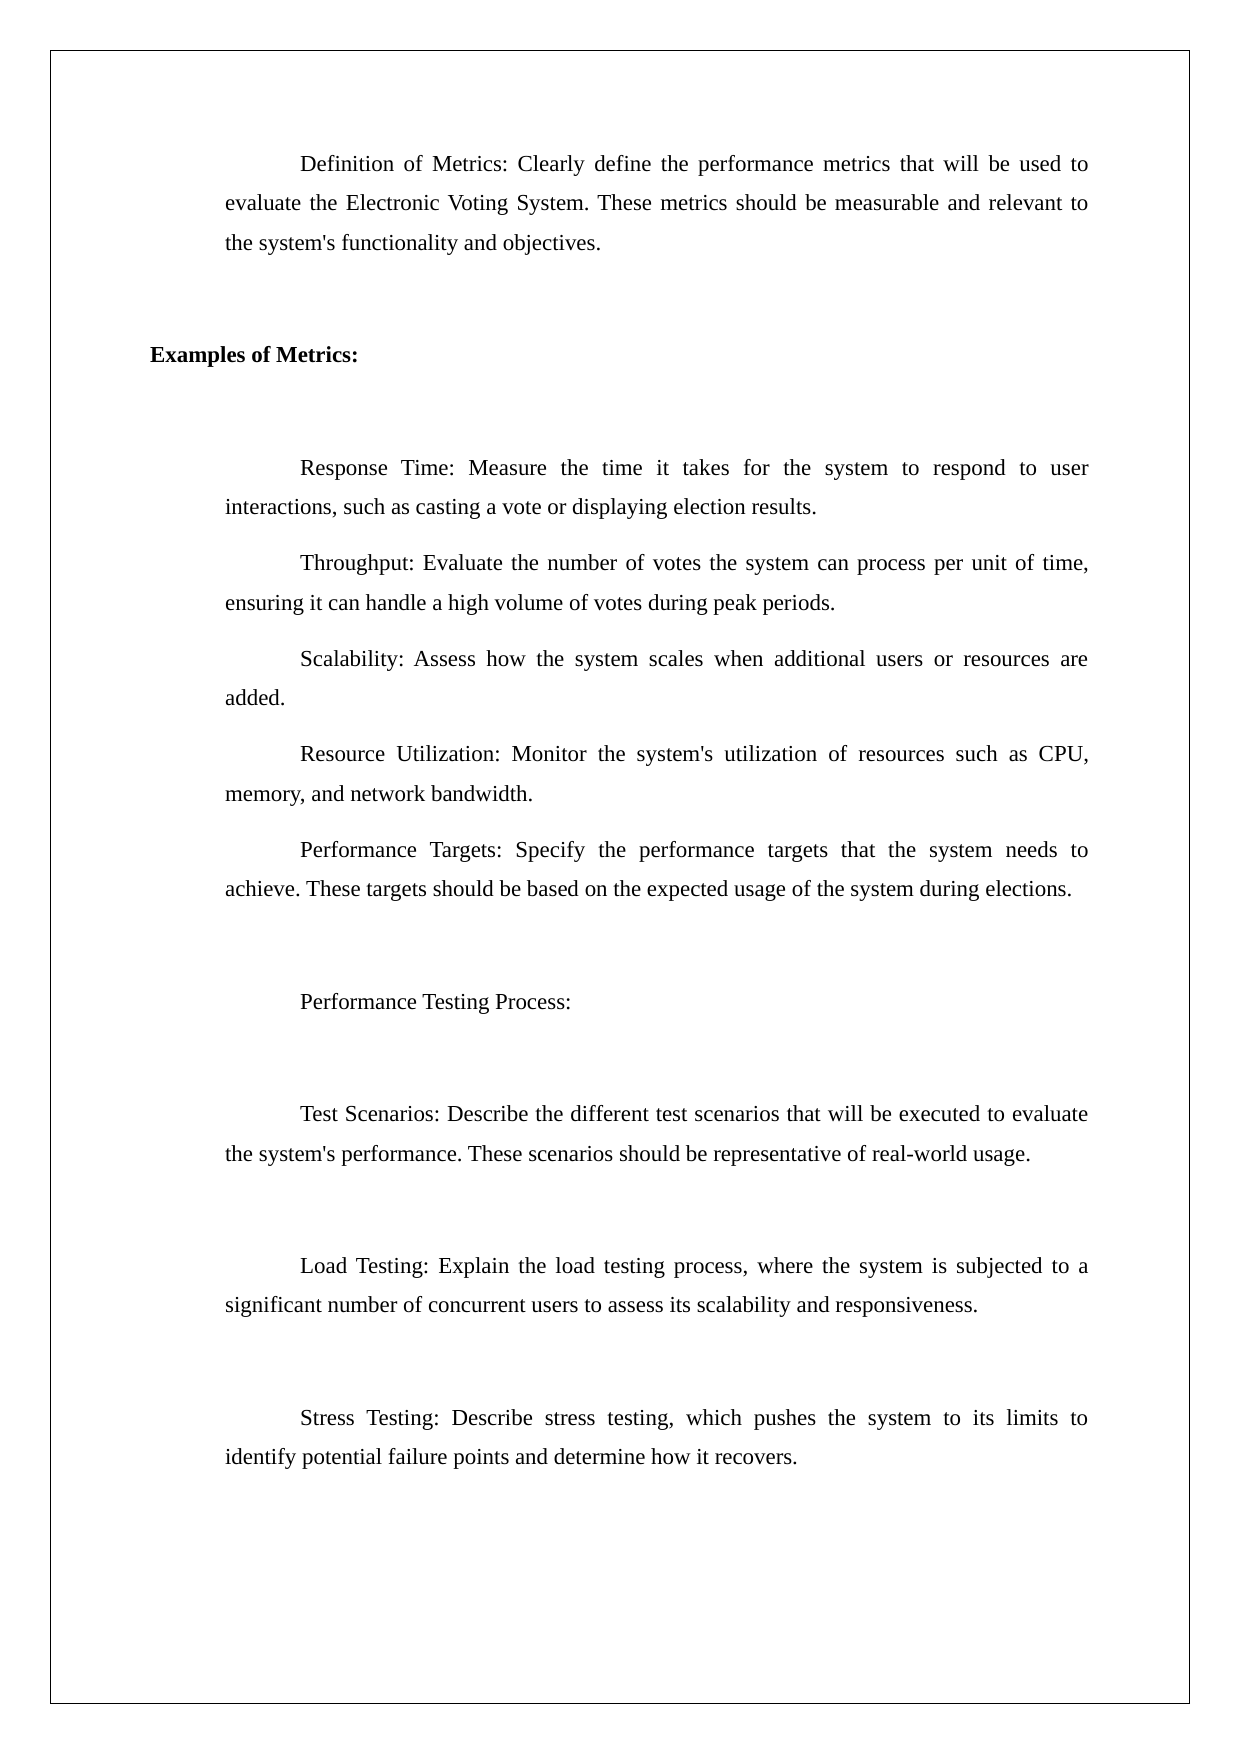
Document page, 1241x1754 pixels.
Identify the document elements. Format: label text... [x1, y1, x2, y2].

text Response Time: Measure the time it takes for the system to respond to user interactions, such as casting a vote or displaying election results. [225, 453, 1090, 519]
text Definition of Metrics: Clearly define the performance metrics that will be used to evaluate the Electronic Voting System. These metrics should be measurable and relevant to the system's functionality and objectives. [225, 150, 1090, 255]
text Performance Testing Process: [225, 988, 1090, 1014]
text Scalability: Assess how the system scales when additional users or resources are added. [225, 645, 1090, 711]
text Examples of Metrics: [150, 341, 1090, 368]
text Test Scenarios: Describe the different test scenarios that will be executed to evaluate the system's performance. These scenarios should be representative of real-world usage. [225, 1100, 1090, 1166]
text Stress Testing: Describe stress testing, which pushes the system to its limits to identify potential failure points and determine how it recovers. [225, 1404, 1090, 1469]
text Resource Utilization: Monitor the system's utilization of resources such as CPU, memory, and network bandwidth. [225, 740, 1090, 806]
text Load Testing: Explain the load testing process, where the system is subjected to a significant number of concurrent users to assess its scalability and responsiveness. [225, 1252, 1090, 1318]
text Throughput: Evaluate the number of votes the system can process per unit of time, ensuring it can handle a high volume of votes during peak periods. [225, 549, 1090, 615]
text Performance Targets: Specify the performance targets that the system needs to achieve. These targets should be based on the expected usage of the system during elections. [225, 836, 1090, 902]
